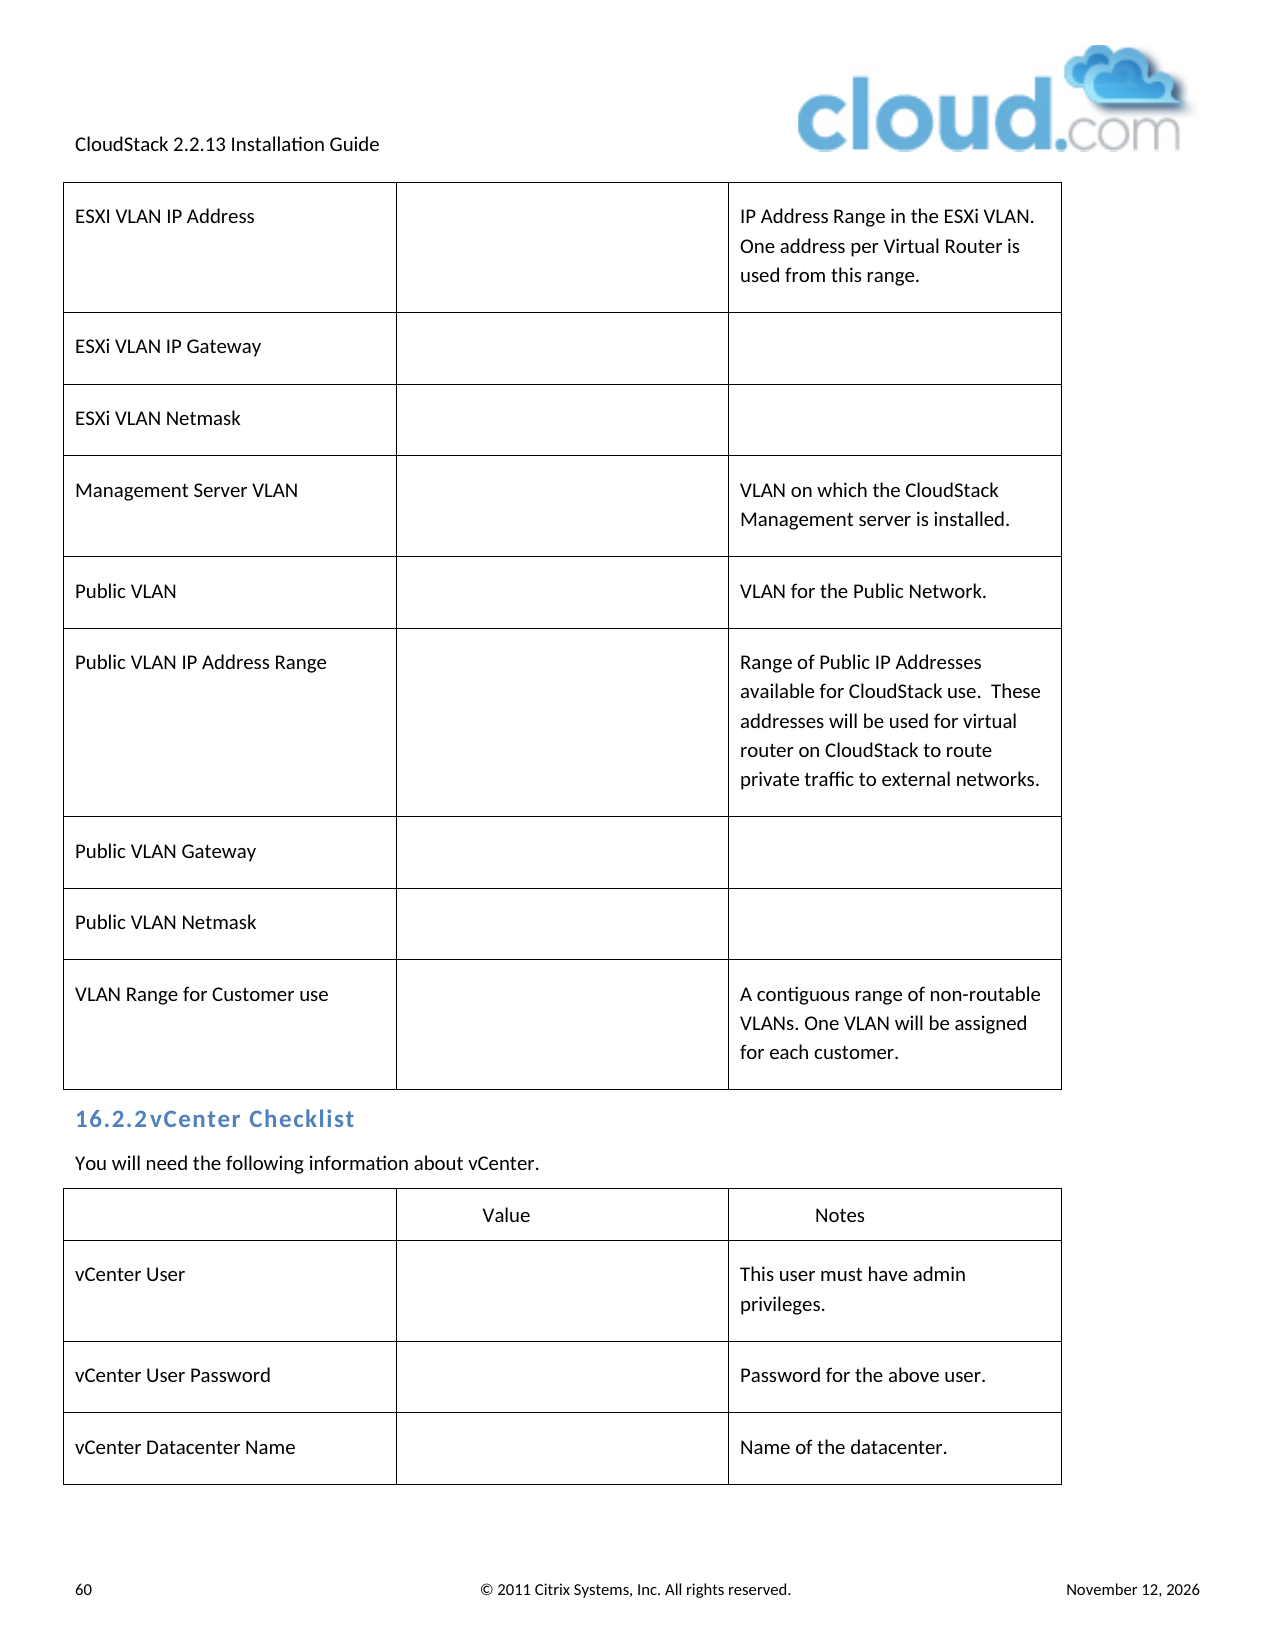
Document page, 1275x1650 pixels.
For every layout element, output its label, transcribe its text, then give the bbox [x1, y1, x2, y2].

table_cell Public VLAN [64, 557, 396, 628]
table_cell [397, 456, 728, 556]
subtitle vCenter Checklist [75, 1103, 1200, 1133]
table_cell vCenter Datacenter Name [64, 1413, 396, 1484]
table_cell This user must have admin privileges. [729, 1241, 1061, 1341]
table_cell Public VLAN IP Address Range [64, 629, 396, 816]
table_cell [397, 960, 728, 1089]
table_cell VLAN for the Public Network. [729, 557, 1061, 628]
table_cell [729, 889, 1061, 959]
table_cell Public VLAN Netmask [64, 889, 396, 959]
table_cell [397, 557, 728, 628]
table_cell IP Address Range in the ESXi VLAN. One address per Virtual Router is used from this range. [729, 183, 1061, 312]
table_cell VLAN Range for Customer use [64, 960, 396, 1089]
table_cell Password for the above user. [729, 1342, 1061, 1412]
table_cell ESXI VLAN IP Address [64, 183, 396, 312]
table_cell VLAN on which the CloudStack Management server is installed. [729, 456, 1061, 556]
table_cell [397, 1342, 728, 1412]
table_header Value [397, 1189, 728, 1240]
picture [797, 45, 1200, 152]
table_header Notes [729, 1189, 1061, 1240]
table_cell Public VLAN Gateway [64, 817, 396, 888]
table_cell vCenter User Password [64, 1342, 396, 1412]
table_cell [729, 313, 1061, 383]
table_cell [397, 1241, 728, 1341]
table_cell [397, 183, 728, 312]
table_cell [729, 817, 1061, 888]
table_cell [397, 629, 728, 816]
table_cell Range of Public IP Addresses available for CloudStack use. These addresses will be used for virtual router on CloudStack to route private traffic to external networks. [729, 629, 1061, 816]
table_cell ESXi VLAN IP Gateway [64, 313, 396, 383]
text You will need the following information about vCenter. [75, 1150, 1200, 1176]
table_cell [397, 817, 728, 888]
table_cell [397, 1413, 728, 1484]
table_cell [729, 385, 1061, 455]
table_cell [397, 385, 728, 455]
table_cell [397, 313, 728, 383]
table_cell Management Server VLAN [64, 456, 396, 556]
table_cell A contiguous range of non-routable VLANs. One VLAN will be assigned for each customer. [729, 960, 1061, 1089]
table_cell ESXi VLAN Netmask [64, 385, 396, 455]
table_cell Name of the datacenter. [729, 1413, 1061, 1484]
table_header [64, 1189, 396, 1240]
table_cell [397, 889, 728, 959]
table_cell vCenter User [64, 1241, 396, 1341]
